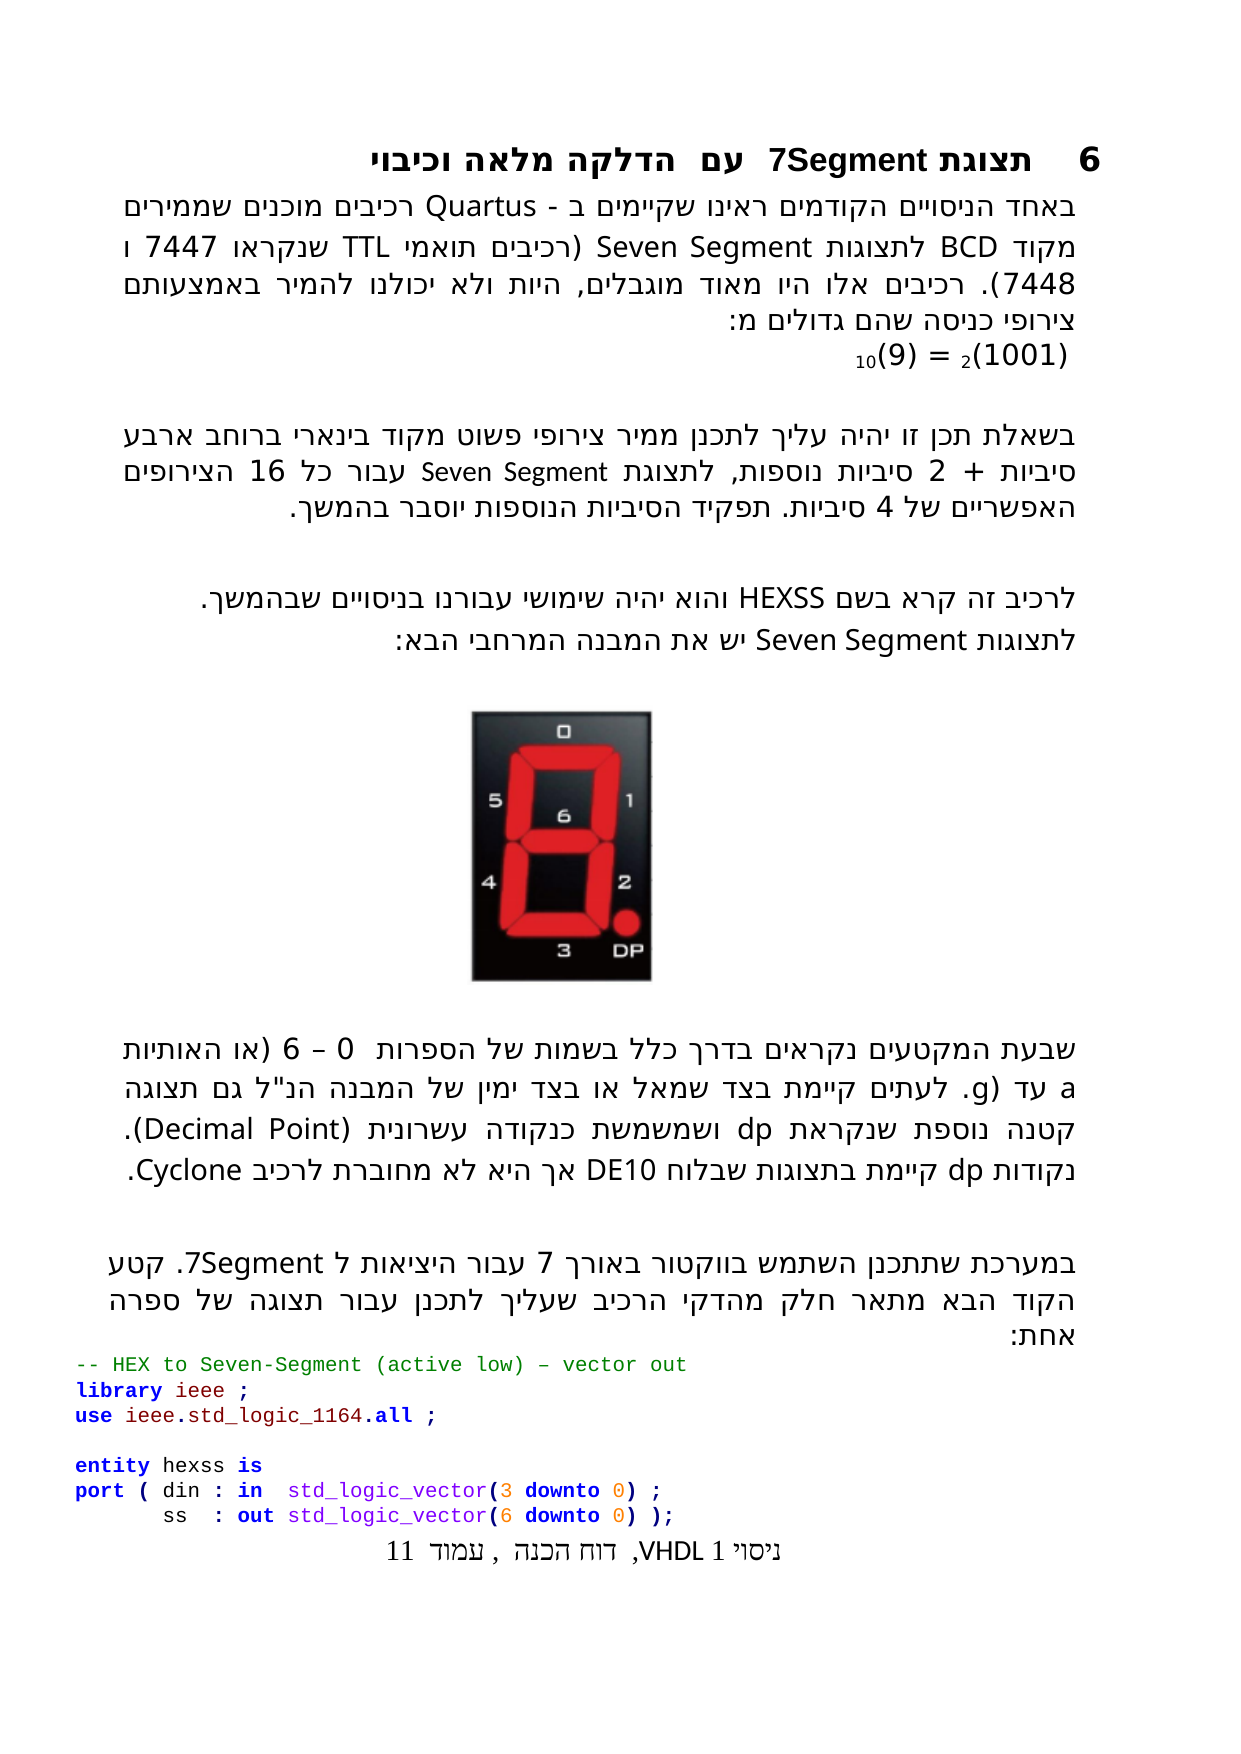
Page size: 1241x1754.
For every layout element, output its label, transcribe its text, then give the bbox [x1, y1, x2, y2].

text שבעת המקטעים נקראים בדרך כלל בשמות של הספרות 0 – 6 (או האותיות a עד (g. לעתים קיימת בצד שמאל או בצד ימין של המבנה הנ"ל גם תצוגה קטנה נוספת שנקראת dp ושמשמשת כנקודה עשרונית (Decimal Point). נקודות dp קיימת בתצוגות שבלוח DE10 אך היא לא מחוברת לרכיב Cyclone. [123, 1032, 1077, 1189]
text (1001)2 = (9)10 [194, 339, 1078, 373]
text לרכיב זה קרא בשם HEXSS והוא יהיה שימושי עבורנו בניסויים שבהמשך. [123, 578, 1077, 617]
text לתצוגות Seven Segment יש את המבנה המרחבי הבא: [123, 619, 1077, 659]
text במערכת שתתכנן השתמש בווקטור באורך 7 עבור היציאות ל 7Segment. קטע הקוד הבא מתאר חלק מהדקי הרכיב שעליך לתכנן עבור תצוגה של ספרה אחת: [107, 1242, 1077, 1353]
text באחד הניסויים הקודמים ראינו שקיימים ב - Quartus רכיבים מוכנים שממירים מקוד BCD לתצוגות Seven Segment (רכיבים תואמי TTL שנקראו 7447 ו 7448). רכיבים אלו היו מאוד מוגבלים, היות ולא יכולנו להמיר באמצעותם צירופי כניסה שהם גדולים מ: [123, 185, 1077, 337]
text library ieee ; [75, 1379, 959, 1403]
text entity hexss is [75, 1455, 959, 1478]
subtitle תצוגת 7Segment עם הדלקה מלאה וכיבוי [75, 140, 1078, 179]
text בשאלת תכן זו יהיה עליך לתכנן ממיר צירופי פשוט מקוד בינארי ברוחב ארבע סיביות + 2 סיביות נוספות, לתצוגת Seven Segment עבור כל 16 הצירופים האפשריים של 4 סיביות. תפקיד הסיביות הנוספות יוסבר בהמשך. [123, 418, 1077, 524]
text ss : out std_logic_vector(6 downto 0) ); [75, 1505, 959, 1529]
text port ( din : in std_logic_vector(3 downto 0) ; [75, 1480, 959, 1504]
text use ieee.std_logic_1164.all ; [75, 1405, 959, 1428]
text -- HEX to Seven-Segment (active low) – vector out [75, 1354, 959, 1378]
picture [466, 704, 653, 985]
